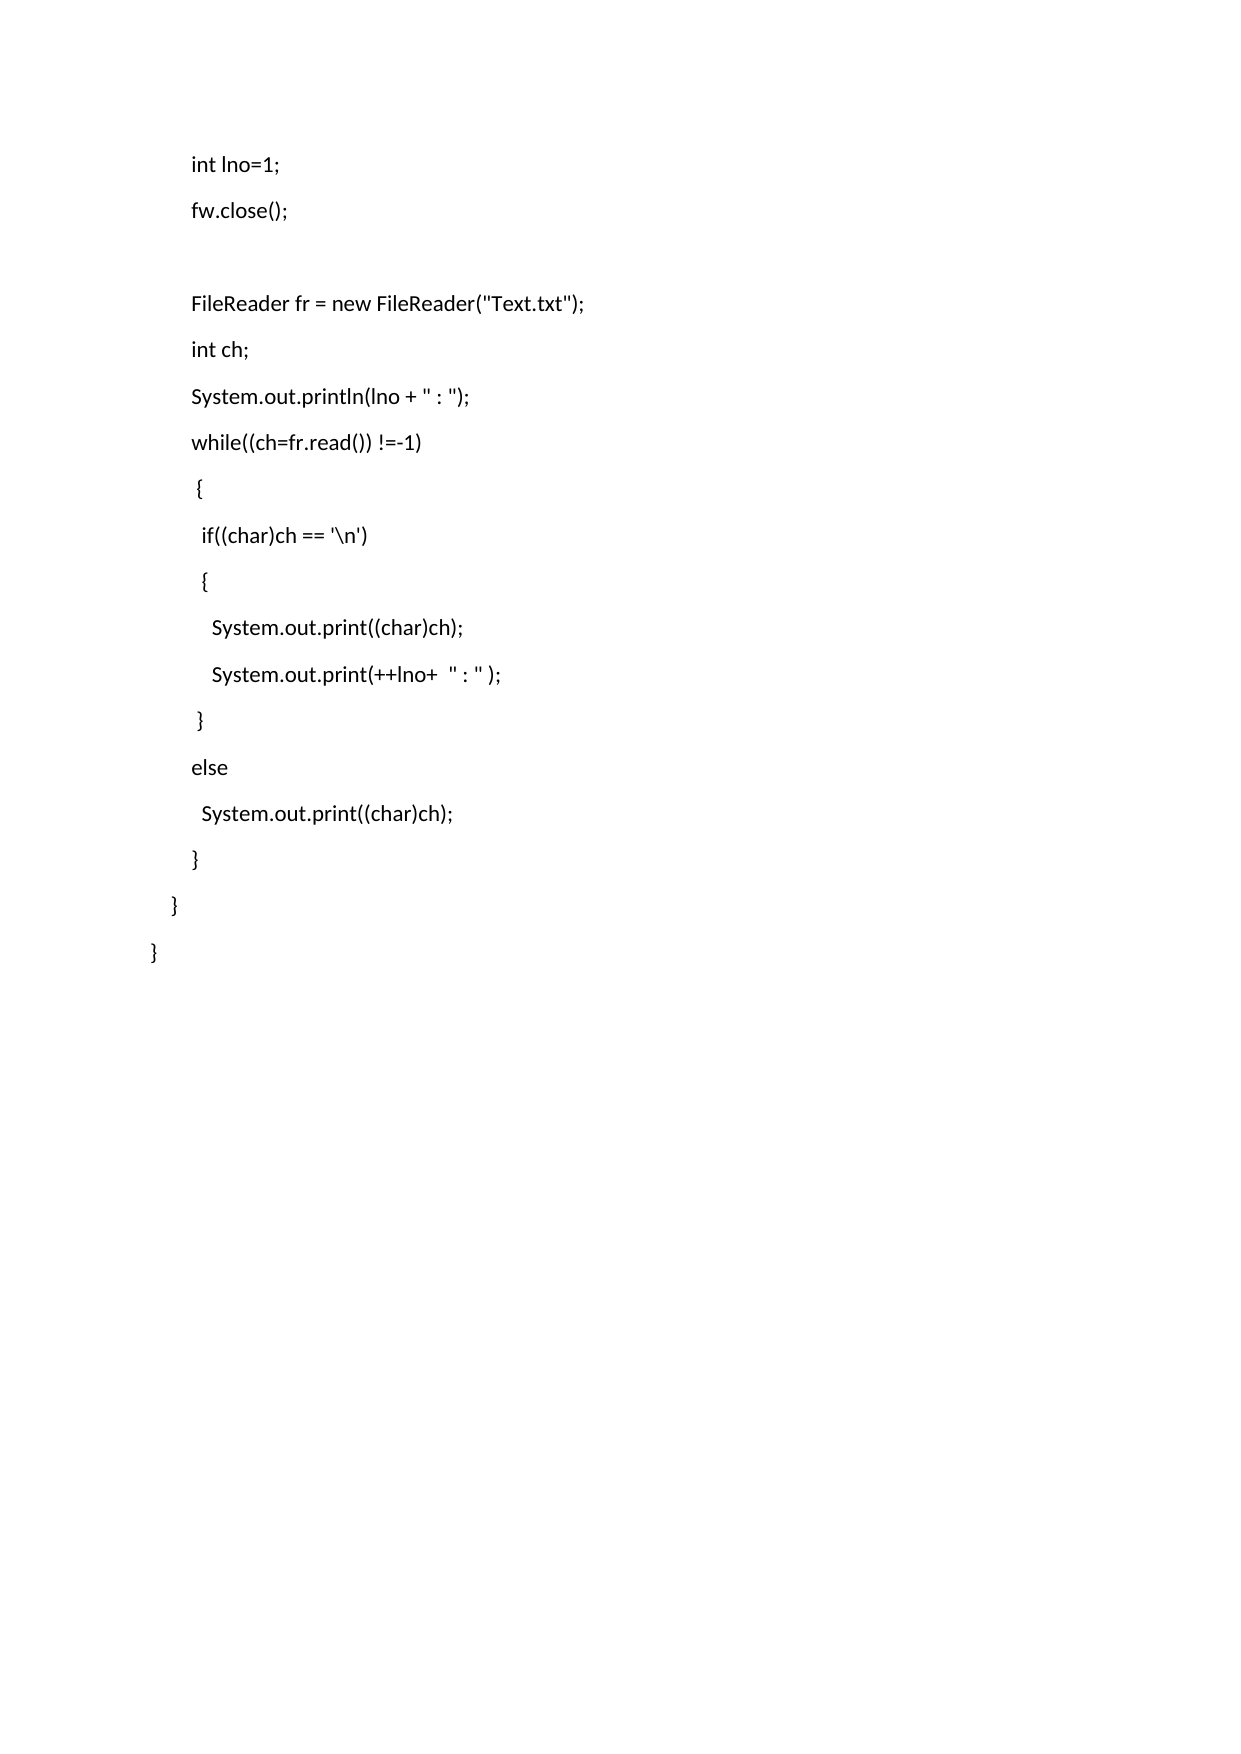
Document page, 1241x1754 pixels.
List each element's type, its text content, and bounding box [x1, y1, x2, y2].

text System.out.print(++lno+ " : " ); [150, 660, 1090, 688]
text int ch; [150, 335, 1090, 363]
text fw.close(); [150, 196, 1090, 224]
text if((char)ch == '\n') [150, 521, 1090, 549]
text { [150, 474, 1090, 502]
text System.out.print((char)ch); [150, 613, 1090, 642]
text int lno=1; [150, 150, 1090, 178]
text } [150, 938, 1090, 966]
text } [150, 892, 1090, 920]
text } [150, 706, 1090, 734]
text System.out.print((char)ch); [150, 799, 1090, 827]
text { [150, 567, 1090, 595]
text while((ch=fr.read()) !=-1) [150, 428, 1090, 456]
text System.out.println(lno + " : "); [150, 382, 1090, 410]
text FileReader fr = new FileReader("Text.txt"); [150, 289, 1090, 317]
text else [150, 753, 1090, 781]
text } [150, 845, 1090, 873]
